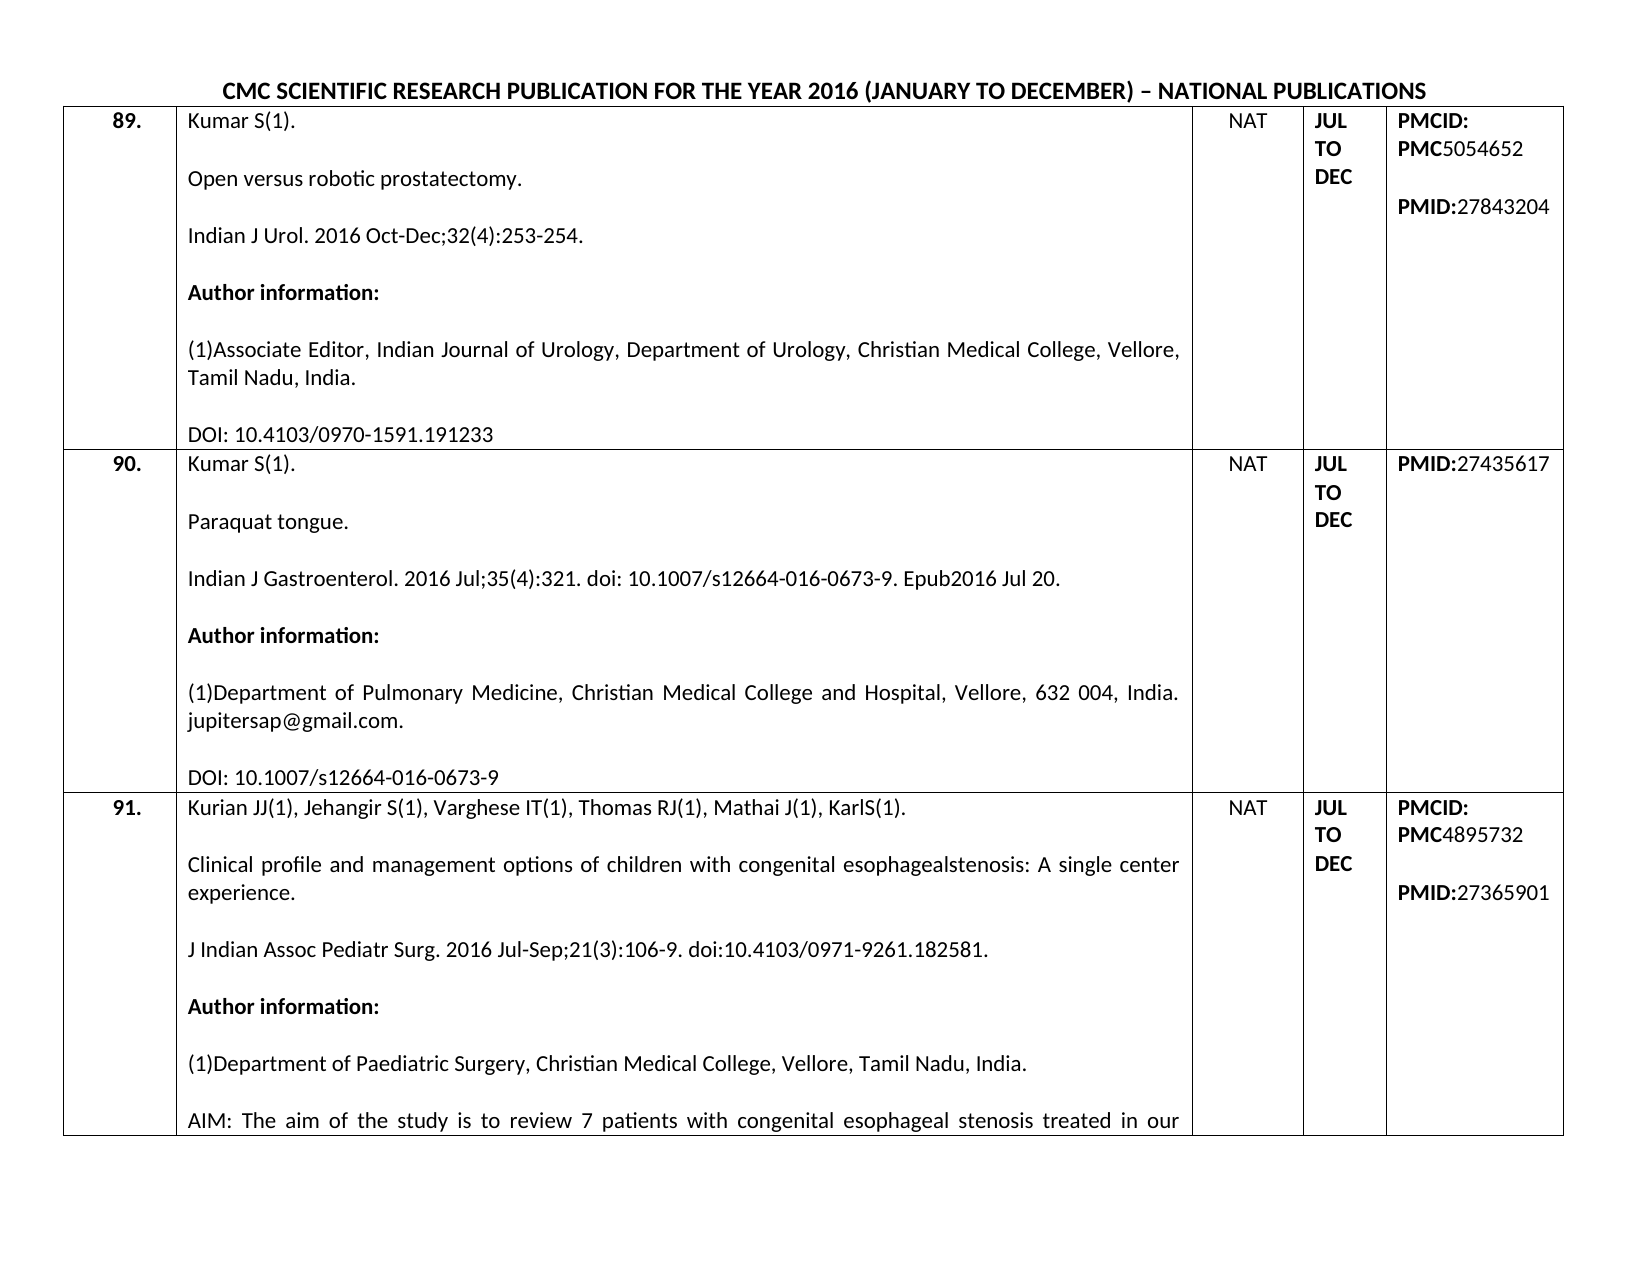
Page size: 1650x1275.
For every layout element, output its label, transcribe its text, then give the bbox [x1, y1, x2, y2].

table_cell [1387, 793, 1563, 1134]
table_cell JUL TO DEC [1304, 793, 1386, 1134]
table_cell NAT [1193, 793, 1303, 1134]
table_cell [177, 793, 1192, 1134]
table_cell Kumar S(1). Paraquat tongue. Indian J Gastroenterol. 2016 Jul;35(4):321. doi: 10.1007/s12664-016-0673-9. Epub2016 Jul 20. Author information: (1)Department of Pulmonary Medicine, Christian Medical College and Hospital, Vellore, 632 004, India. jupitersap@gmail.com. DOI: 10.1007/s12664-016-0673-9 [177, 450, 1192, 792]
table_cell NAT [1193, 107, 1303, 448]
table_cell JUL TO DEC [1304, 107, 1386, 448]
table_cell NAT [1193, 450, 1303, 792]
table_cell [64, 107, 176, 448]
table_cell Kumar S(1). Open versus robotic prostatectomy. Indian J Urol. 2016 Oct-Dec;32(4):253-254. Author information: (1)Associate Editor, Indian Journal of Urology, Department of Urology, Christian Medical College, Vellore, Tamil Nadu, India. DOI: 10.4103/0970-1591.191233 [177, 107, 1192, 448]
table_cell JUL TO DEC [1304, 450, 1386, 792]
table_cell PMCID: PMC5054652 PMID:27843204 [1387, 107, 1563, 448]
table_cell [64, 793, 176, 1134]
table_cell PMID:27435617 [1387, 450, 1563, 792]
table_cell [64, 450, 176, 792]
